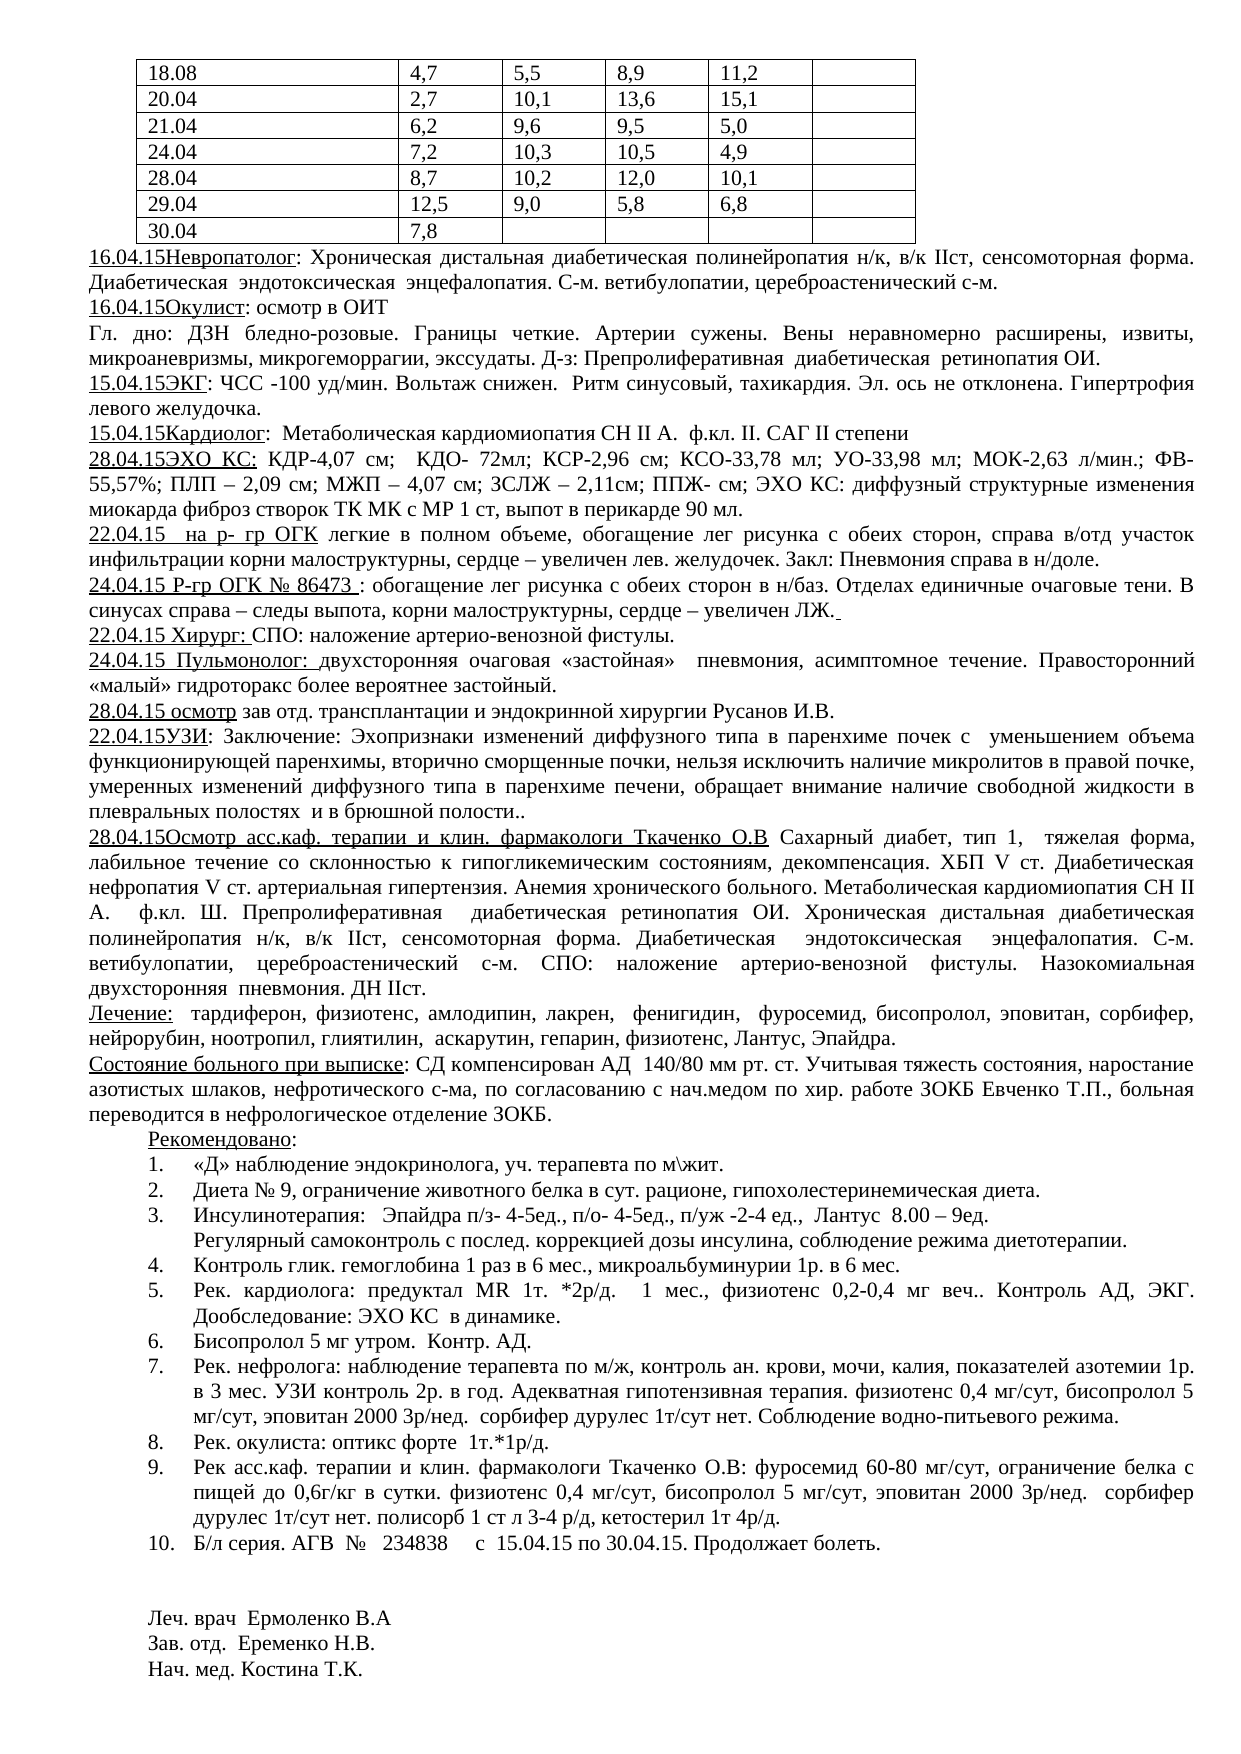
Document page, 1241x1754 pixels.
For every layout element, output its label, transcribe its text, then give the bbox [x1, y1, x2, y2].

table_cell 21.04 [137, 113, 398, 138]
table_cell 13,6 [606, 86, 708, 112]
table_cell [606, 218, 708, 243]
table_cell [813, 191, 915, 217]
table_cell 10,1 [709, 165, 812, 190]
table_cell 10,3 [503, 139, 605, 164]
text 16.04.15Окулист: осмотр в ОИТ [89, 294, 1196, 319]
table_cell 12,0 [606, 165, 708, 190]
text 15.04.15Кардиолог: Метаболическая кардиомиопатия СН II А. ф.кл. II. САГ II степени [89, 420, 1196, 446]
list «Д» наблюдение эндокринолога, уч. терапевта по м\жит. [148, 1151, 1196, 1177]
table_cell 10,2 [503, 165, 605, 190]
table_cell [813, 113, 915, 138]
table_cell 10,1 [503, 86, 605, 112]
table_cell 9,0 [503, 191, 605, 217]
table_cell 4,9 [709, 139, 812, 164]
table_cell 30.04 [137, 218, 398, 243]
text Рекомендовано: [148, 1126, 1196, 1151]
text 22.04.15УЗИ: Заключение: Эхопризнаки изменений диффузного типа в паренхиме почек с уменьшением объема функционирующей паренхимы, вторично сморщенные почки, нельзя исключить наличие микролитов в правой почке, умеренных изменений диффузного типа в паренхиме печени, обращает внимание наличие свободной жидкости в плевральных полостях и в брюшной полости.. [89, 723, 1196, 824]
table_cell 15,1 [709, 86, 812, 112]
text Регулярный самоконтроль с послед. коррекцией дозы инсулина, соблюдение режима диетотерапии. [193, 1227, 1196, 1252]
table_cell 12,5 [399, 191, 502, 217]
table_cell 28.04 [137, 165, 398, 190]
subtitle Леч. врач Ермоленко В.А [148, 1605, 1196, 1630]
table_cell 7,8 [399, 218, 502, 243]
table_cell 6,2 [399, 113, 502, 138]
text Зав. отд. Еременко Н.В. [148, 1630, 1196, 1656]
table_cell 6,8 [709, 191, 812, 217]
text 16.04.15Невропатолог: Хроническая дистальная диабетическая полинейропатия н/к, в/к IIст, сенсомоторная форма. Диабетическая эндотоксическая энцефалопатия. С-м. ветибулопатии, цереброастенический с-м. [89, 244, 1196, 294]
table_cell 5,0 [709, 113, 812, 138]
text 24.04.15 Р-гр ОГК № 86473 : обогащение лег рисунка с обеих сторон в н/баз. Отделах единичные очаговые тени. В синусах справа – следы выпота, корни малоструктурны, сердце – увеличен ЛЖ. [89, 572, 1196, 622]
table_cell 9,6 [503, 113, 605, 138]
text 15.04.15ЭКГ: ЧСС -100 уд/мин. Вольтаж снижен. Ритм синусовый, тахикардия. Эл. ось не отклонена. Гипертрофия левого желудочка. [89, 370, 1196, 420]
table_cell 7,2 [399, 139, 502, 164]
table_cell [503, 218, 605, 243]
text Нач. мед. Костина Т.К. [148, 1656, 1196, 1681]
table_cell 20.04 [137, 86, 398, 112]
table_cell [813, 139, 915, 164]
list Контроль глик. гемоглобина 1 раз в 6 мес., микроальбуминурии 1р. в 6 мес. [148, 1252, 1196, 1277]
table_cell 18.08 [137, 60, 398, 85]
list Бисопролол 5 мг утром. Контр. АД. [148, 1328, 1196, 1353]
table_cell 24.04 [137, 139, 398, 164]
list Рек асс.каф. терапии и клин. фармакологи Ткаченко О.В: фуросемид 60-80 мг/сут, ограничение белка с пищей до 0,6г/кг в сутки. физиотенс 0,4 мг/сут, бисопролол 5 мг/сут, эповитан 2000 3р/нед. сорбифер дурулес 1т/сут нет. полисорб 1 ст л 3-4 р/д, кетостерил 1т 4р/д. [148, 1454, 1196, 1529]
text Гл. дно: ДЗН бледно-розовые. Границы четкие. Артерии сужены. Вены неравномерно расширены, извиты, микроаневризмы, микрогеморрагии, экссудаты. Д-з: Препролиферативная диабетическая ретинопатия ОИ. [89, 319, 1196, 370]
text Состояние больного при выписке: СД компенсирован АД 140/80 мм рт. ст. Учитывая тяжесть состояния, наростание азотистых шлаков, нефротического с-ма, по согласованию с нач.медом по хир. работе ЗОКБ Евченко Т.П., больная переводится в нефрологическое отделение ЗОКБ. [89, 1051, 1196, 1126]
table_cell 5,5 [503, 60, 605, 85]
text 28.04.15Осмотр асс.каф. терапии и клин. фармакологи Ткаченко О.В Сахарный диабет, тип 1, тяжелая форма, лабильное течение со склонностью к гипогликемическим состояниям, декомпенсация. ХБП V ст. Диабетическая нефропатия V ст. артериальная гипертензия. Анемия хронического больного. Метаболическая кардиомиопатия СН II А. ф.кл. Ш. Препролиферативная диабетическая ретинопатия ОИ. Хроническая дистальная диабетическая полинейропатия н/к, в/к IIст, сенсомоторная форма. Диабетическая эндотоксическая энцефалопатия. С-м. ветибулопатии, цереброастенический с-м. СПО: наложение артерио-венозной фистулы. Назокомиальная двухсторонняя пневмония. ДН IIст. [89, 824, 1196, 1000]
table_cell 2,7 [399, 86, 502, 112]
table_cell [813, 165, 915, 190]
table_cell 8,9 [606, 60, 708, 85]
text 24.04.15 Пульмонолог: двухсторонняя очаговая «застойная» пневмония, асимптомное течение. Правосторонний «малый» гидроторакс более вероятнее застойный. [89, 647, 1196, 698]
table_cell 29.04 [137, 191, 398, 217]
list Рек. нефролога: наблюдение терапевта по м/ж, контроль ан. крови, мочи, калия, показателей азотемии 1р. в 3 мес. УЗИ контроль 2р. в год. Адекватная гипотензивная терапия. физиотенс 0,4 мг/сут, бисопролол 5 мг/сут, эповитан 2000 3р/нед. сорбифер дурулес 1т/сут нет. Соблюдение водно-питьевого режима. [148, 1353, 1196, 1429]
table_cell 9,5 [606, 113, 708, 138]
table_cell 8,7 [399, 165, 502, 190]
list Рек. кардиолога: предуктал МR 1т. *2р/д. 1 мес., физиотенс 0,2-0,4 мг веч.. Контроль АД, ЭКГ. Дообследование: ЭХО КС в динамике. [148, 1277, 1196, 1328]
list Диета № 9, ограничение животного белка в сут. рационе, гипохолестеринемическая диета. [148, 1177, 1196, 1202]
text Лечение: тардиферон, физиотенс, амлодипин, лакрен, фенигидин, фуросемид, бисопролол, эповитан, сорбифер, нейрорубин, ноотропил, глиятилин, аскарутин, гепарин, физиотенс, Лантус, Эпайдра. [89, 1000, 1196, 1051]
table_cell 10,5 [606, 139, 708, 164]
text 22.04.15 Хирург: СПО: наложение артерио-венозной фистулы. [89, 622, 1196, 647]
table_cell 11,2 [709, 60, 812, 85]
table_cell 4,7 [399, 60, 502, 85]
table_cell [813, 60, 915, 85]
text 28.04.15 осмотр зав отд. трансплантации и эндокринной хирургии Русанов И.В. [89, 698, 1196, 723]
list Инсулинотерапия: Эпайдра п/з- 4-5ед., п/о- 4-5ед., п/уж -2-4 ед., Лантус 8.00 – 9ед. [148, 1202, 1196, 1227]
text 22.04.15 на р- гр ОГК легкие в полном объеме, обогащение лег рисунка с обеих сторон, справа в/отд участок инфильтрации корни малоструктурны, сердце – увеличен лев. желудочек. Закл: Пневмония справа в н/доле. [89, 521, 1196, 572]
table_cell [709, 218, 812, 243]
table_cell [813, 218, 915, 243]
text 28.04.15ЭХО КС: КДР-4,07 см; КДО- 72мл; КСР-2,96 см; КСО-33,78 мл; УО-33,98 мл; МОК-2,63 л/мин.; ФВ- 55,57%; ПЛП – 2,09 см; МЖП – 4,07 см; ЗСЛЖ – 2,11см; ППЖ- см; ЭХО КС: диффузный структурные изменения миокарда фиброз створок ТК МК с МР 1 ст, выпот в перикарде 90 мл. [89, 446, 1196, 521]
table_cell 5,8 [606, 191, 708, 217]
table_cell [813, 86, 915, 112]
list Б/л серия. АГВ № 234838 с 15.04.15 по 30.04.15. Продолжает болеть. [148, 1529, 1196, 1555]
list Рек. окулиста: оптикс форте 1т.*1р/д. [148, 1429, 1196, 1454]
